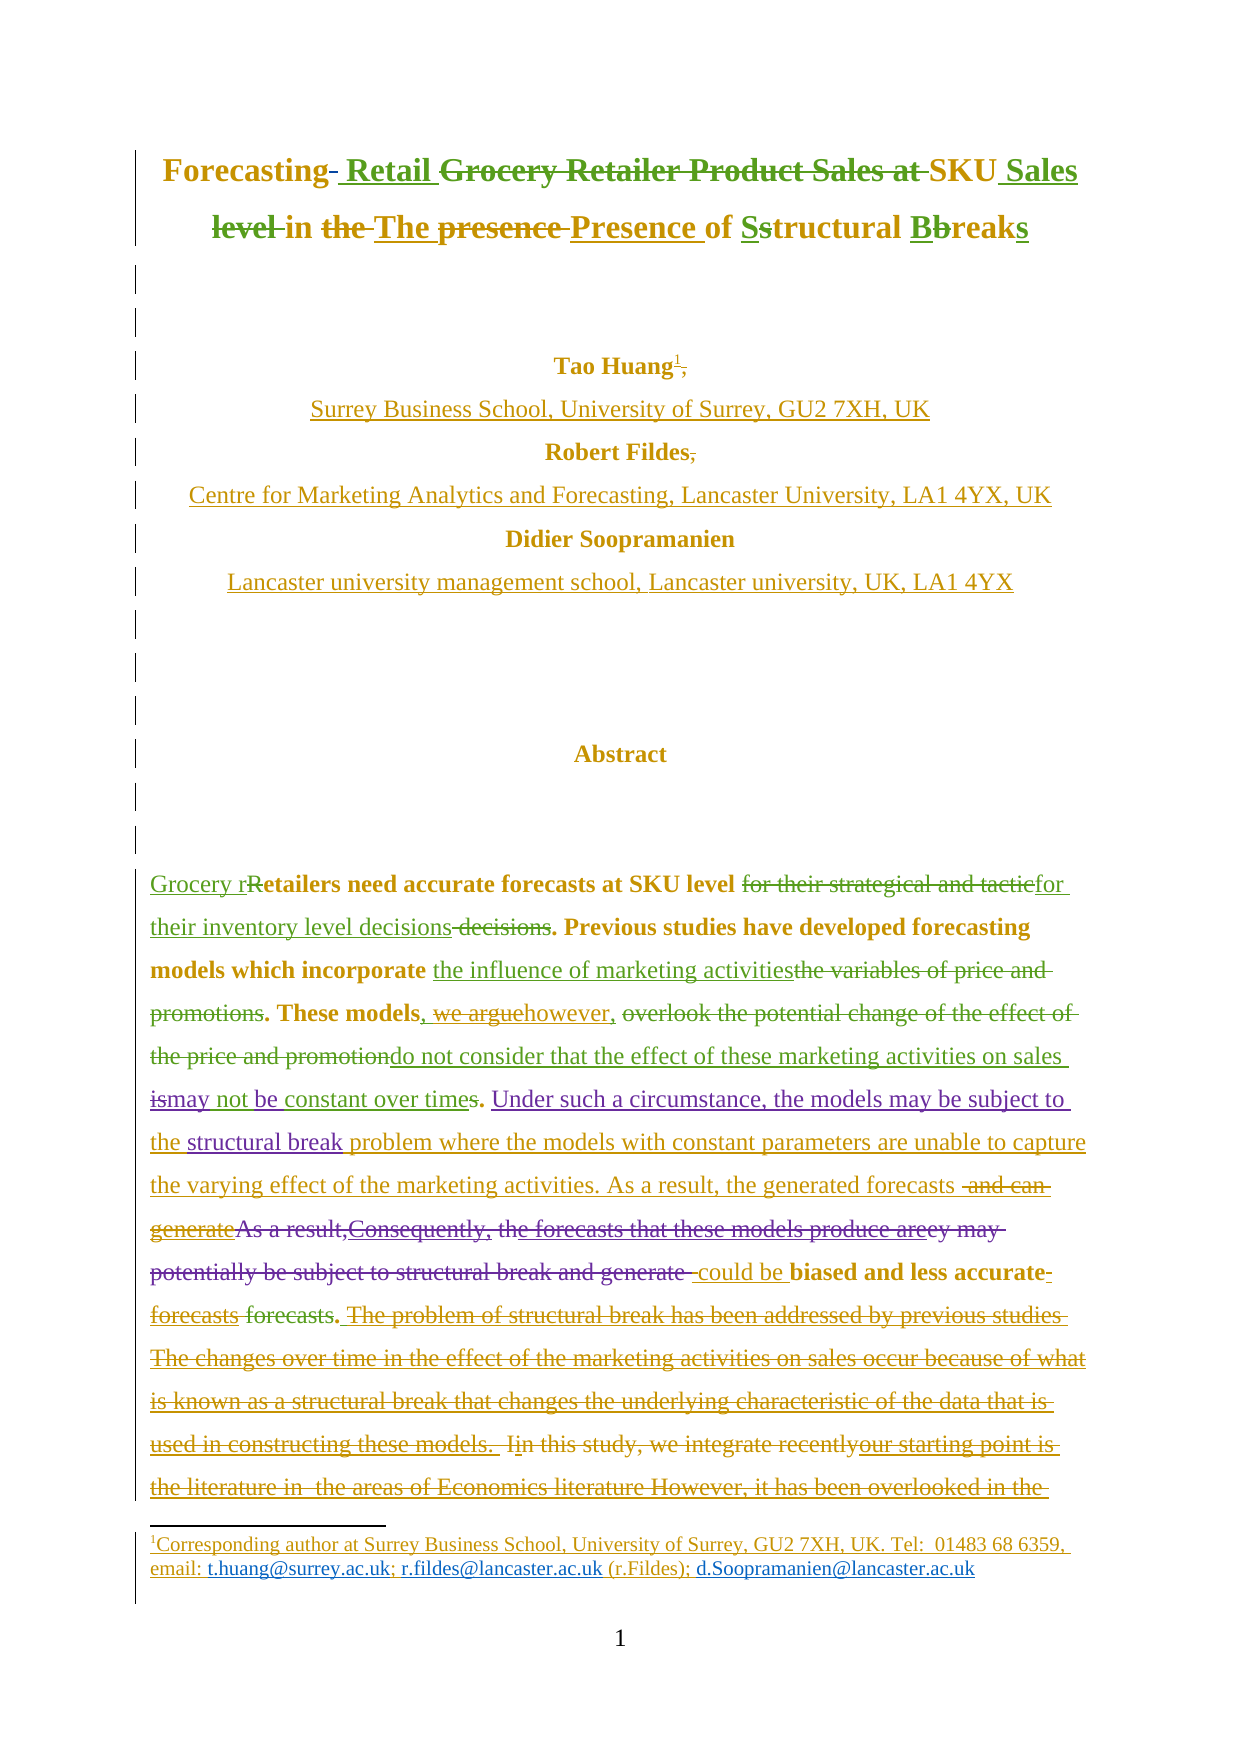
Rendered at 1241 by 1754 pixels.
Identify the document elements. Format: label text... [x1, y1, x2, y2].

text Abstract [150, 739, 1090, 768]
text Robert Fildes [150, 437, 1090, 466]
text ForecastingSKU in of tructural reak [150, 150, 1090, 246]
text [150, 869, 1090, 1501]
text Didier Soopramanien [150, 524, 1090, 552]
text Tao Huang [150, 351, 1090, 380]
